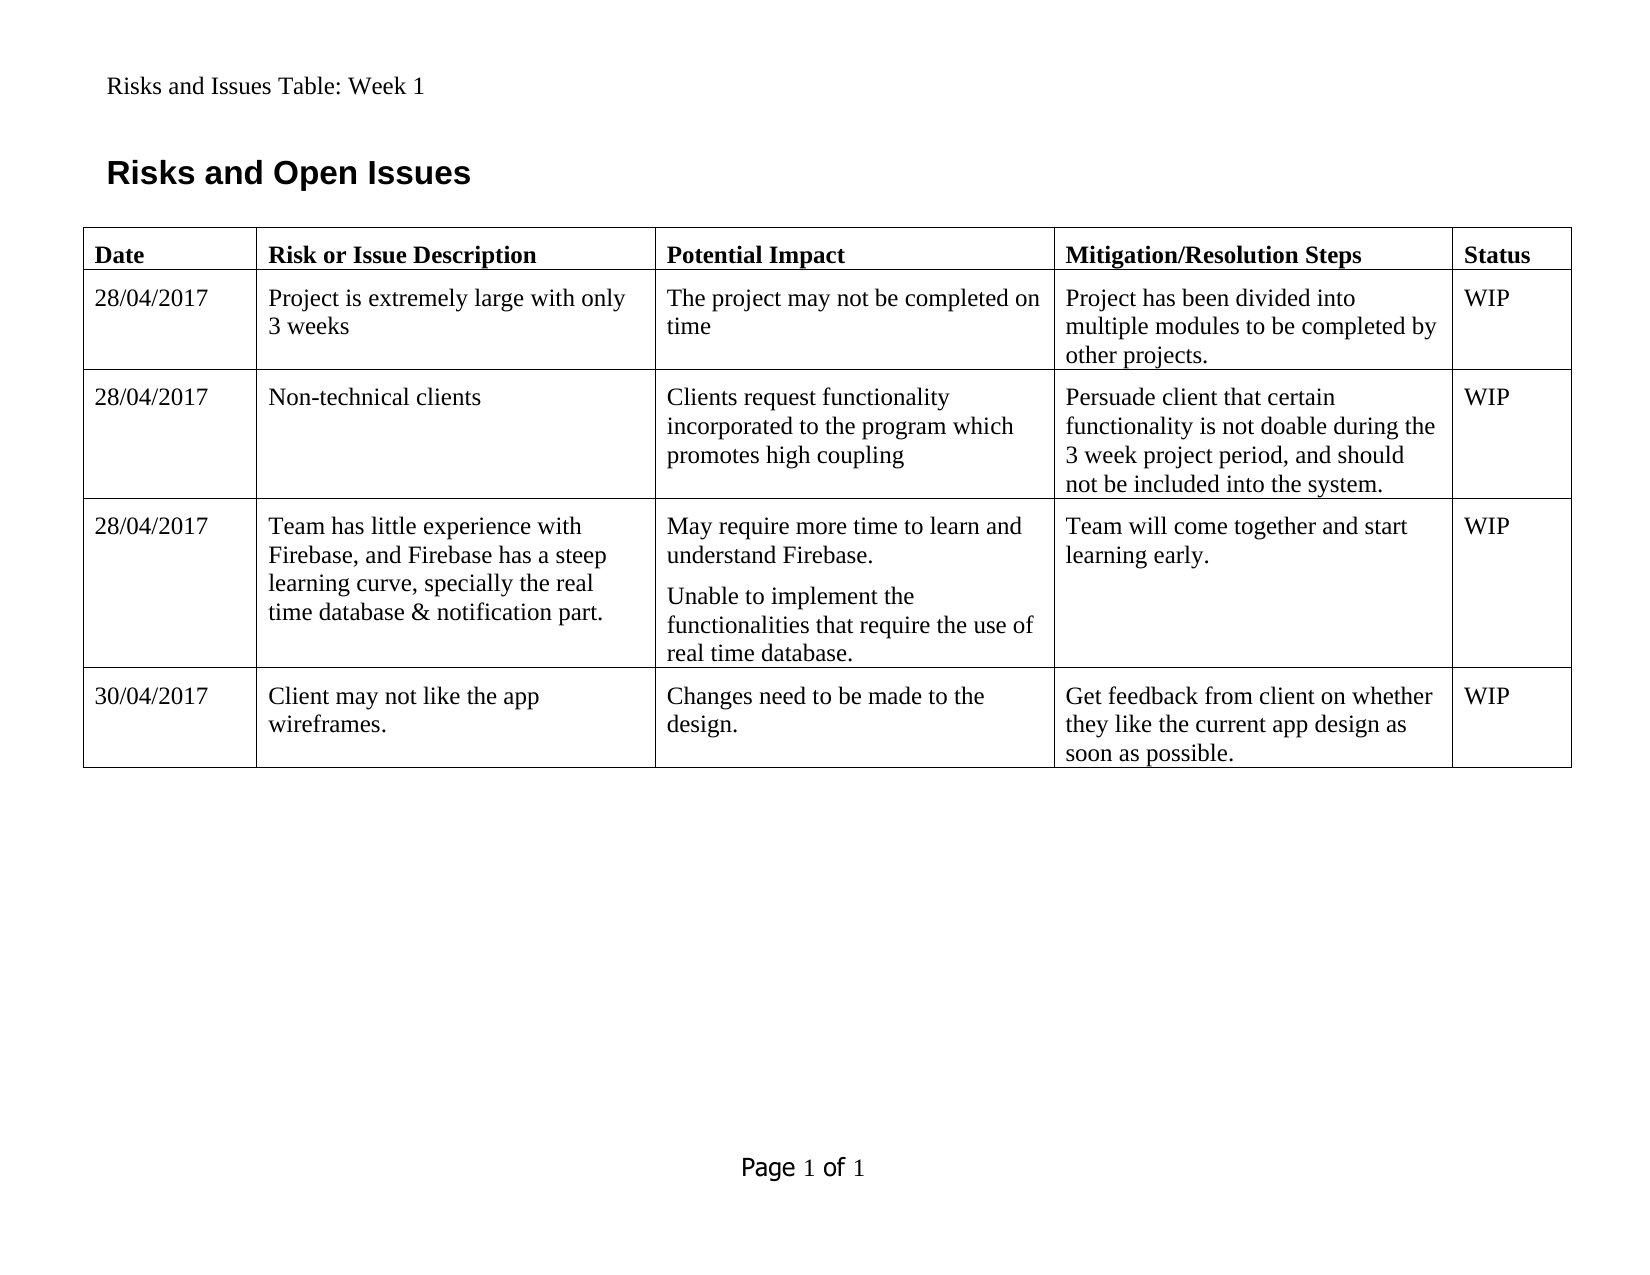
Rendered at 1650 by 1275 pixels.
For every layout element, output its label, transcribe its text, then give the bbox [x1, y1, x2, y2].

table_cell Project has been divided into multiple modules to be completed by other projects. [1055, 270, 1452, 369]
table_cell Team will come together and start learning early. [1055, 499, 1452, 667]
table_header Status [1453, 228, 1571, 269]
table_cell 28/04/2017 [84, 270, 256, 369]
subtitle Risks and Open Issues [106, 153, 1500, 192]
table_cell WIP [1453, 499, 1571, 667]
table_header Potential Impact [656, 228, 1054, 269]
table_cell 30/04/2017 [84, 668, 256, 767]
table_cell The project may not be completed on time [656, 270, 1054, 369]
table_cell 28/04/2017 [84, 370, 256, 497]
table_cell Get feedback from client on whether they like the current app design as soon as possible. [1055, 668, 1452, 767]
table_cell Persuade client that certain functionality is not doable during the 3 week project period, and should not be included into the system. [1055, 370, 1452, 497]
table_cell WIP [1453, 270, 1571, 369]
table_header Date [84, 228, 256, 269]
table_cell Changes need to be made to the design. [656, 668, 1054, 767]
table_cell Clients request functionality incorporated to the program which promotes high coupling [656, 370, 1054, 497]
table_header Risk or Issue Description [257, 228, 655, 269]
table_cell WIP [1453, 668, 1571, 767]
table_cell Non-technical clients [257, 370, 655, 497]
table_cell 28/04/2017 [84, 499, 256, 667]
table_cell Project is extremely large with only 3 weeks [257, 270, 655, 369]
table_header Mitigation/Resolution Steps [1055, 228, 1452, 269]
table_cell WIP [1453, 370, 1571, 497]
table_cell Team has little experience with Firebase, and Firebase has a steep learning curve, specially the real time database & notification part. [257, 499, 655, 667]
table_cell Client may not like the app wireframes. [257, 668, 655, 767]
table_cell May require more time to learn and understand Firebase. Unable to implement the functionalities that require the use of real time database. [656, 499, 1054, 667]
